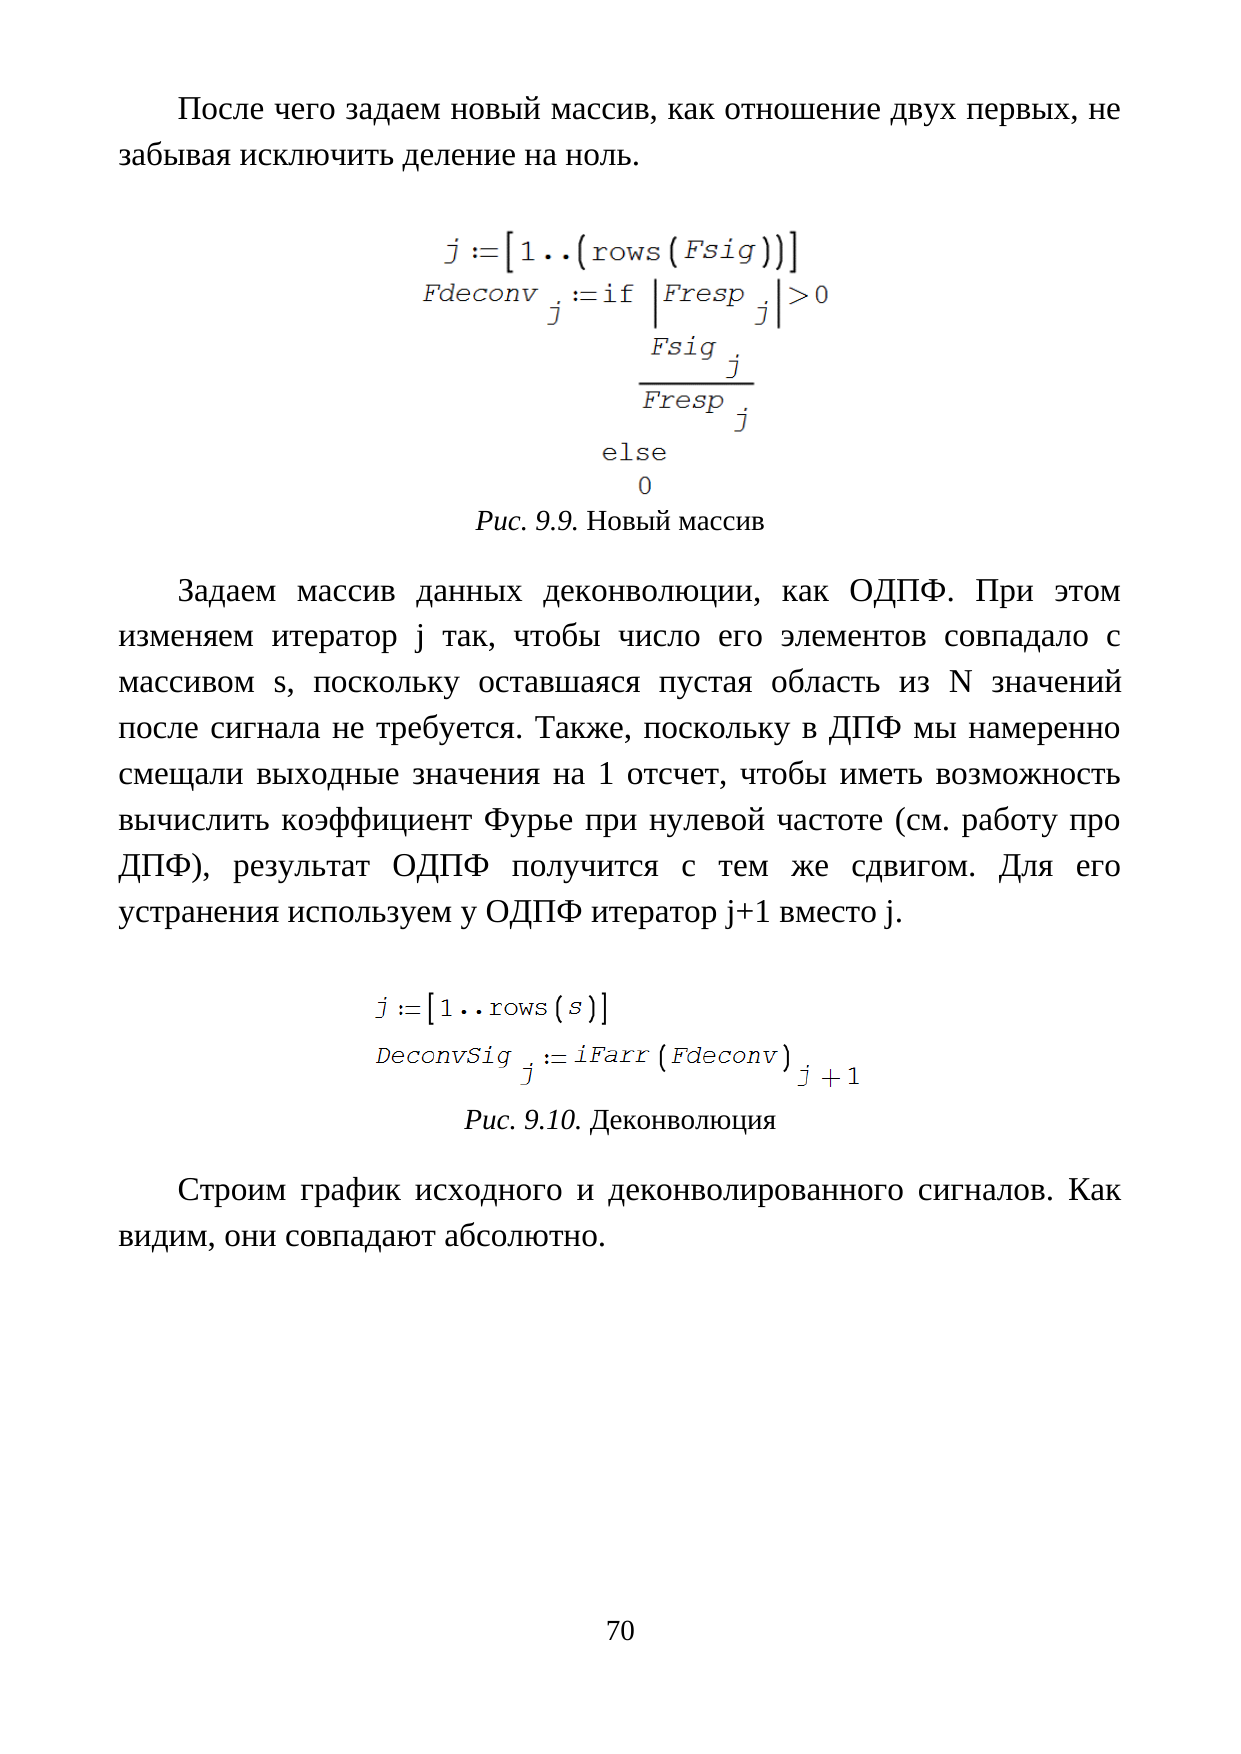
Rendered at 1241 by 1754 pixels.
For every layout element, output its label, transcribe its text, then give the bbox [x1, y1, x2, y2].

text После чего задаем новый массив, как отношение двух первых, не забывая исключить деление на ноль. [118, 89, 1122, 173]
picture [394, 226, 846, 503]
text Рис. 9.9. Новый массив [118, 503, 1122, 536]
text Строим график исходного и деконволированного сигналов. Как видим, они совпадают абсолютно. [118, 1169, 1122, 1253]
picture [366, 983, 874, 1102]
text Задаем массив данных деконволюции, как ОДПФ. При этом изменяем итератор j так, чтобы число его элементов совпадало с массивом s, поскольку оставшаяся пустая область из N значений после сигнала не требуется. Также, поскольку в ДПФ мы намеренно смещали выходные значения на 1 отсчет, чтобы иметь возможность вычислить коэффициент Фурье при нулевой частоте (см. работу про ДПФ), результат ОДПФ получится с тем же сдвигом. Для его устранения используем у ОДПФ итератор j+1 вместо j. [118, 570, 1122, 930]
text Рис. 9.10. Деконволюция [118, 1102, 1122, 1136]
